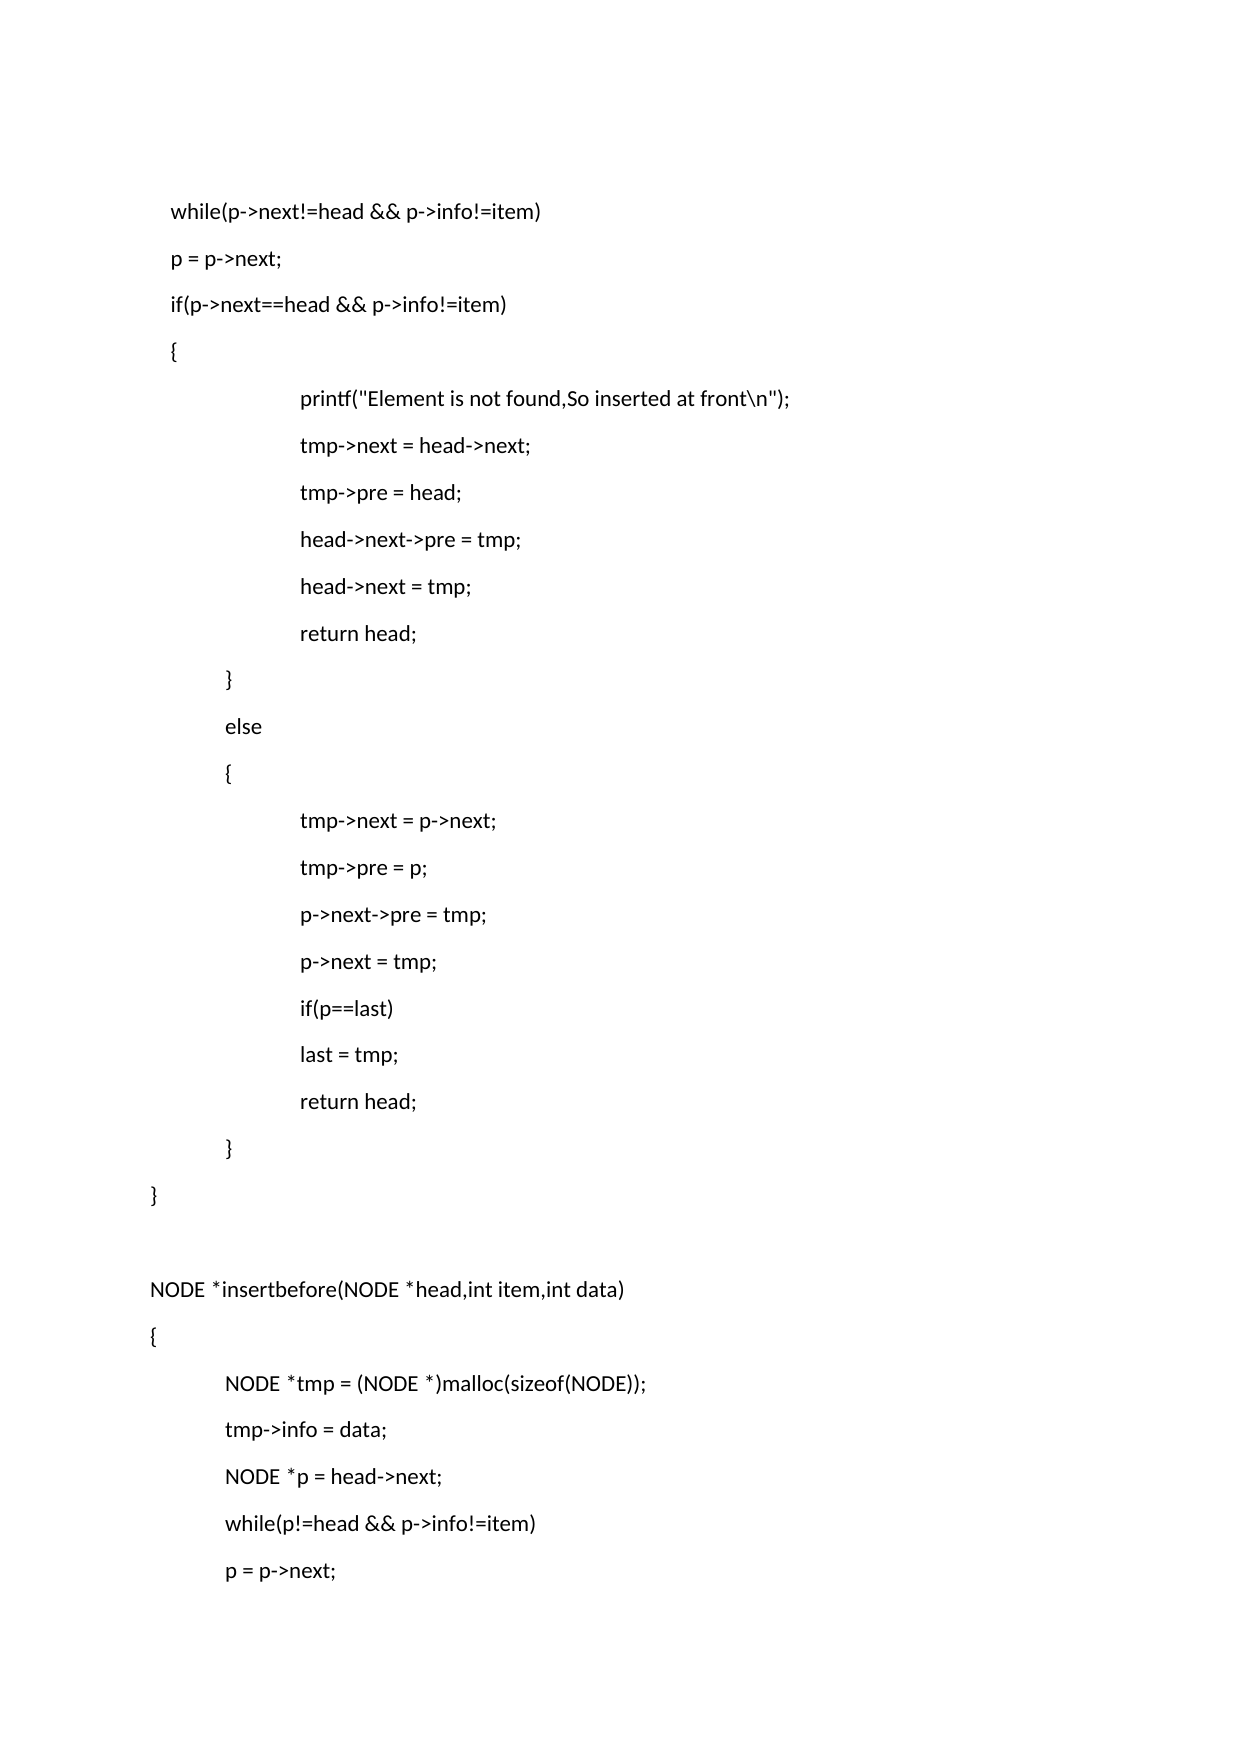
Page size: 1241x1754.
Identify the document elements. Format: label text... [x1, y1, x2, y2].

text NODE *tmp = (NODE *)malloc(sizeof(NODE)); [150, 1369, 1090, 1397]
text return head; [150, 619, 1090, 647]
text tmp->pre = p; [150, 853, 1090, 881]
text while(p!=head && p->info!=item) [150, 1509, 1090, 1537]
text p = p->next; [150, 1556, 1090, 1584]
text tmp->pre = head; [150, 478, 1090, 506]
text head->next = tmp; [150, 572, 1090, 600]
text { [150, 1322, 1090, 1350]
text head->next->pre = tmp; [150, 525, 1090, 553]
text tmp->info = data; [150, 1416, 1090, 1444]
text p->next->pre = tmp; [150, 900, 1090, 928]
text NODE *insertbefore(NODE *head,int item,int data) [150, 1275, 1090, 1303]
text } [150, 666, 1090, 694]
text p = p->next; [150, 244, 1090, 272]
text else [150, 712, 1090, 741]
text NODE *p = head->next; [150, 1462, 1090, 1491]
text } [150, 1134, 1090, 1162]
text return head; [150, 1087, 1090, 1116]
text p->next = tmp; [150, 947, 1090, 975]
text if(p==last) [150, 994, 1090, 1022]
text { [150, 337, 1090, 366]
text tmp->next = head->next; [150, 431, 1090, 459]
text while(p->next!=head && p->info!=item) [150, 197, 1090, 225]
text if(p->next==head && p->info!=item) [150, 291, 1090, 319]
text last = tmp; [150, 1041, 1090, 1069]
text printf("Element is not found,So inserted at front\n"); [150, 384, 1090, 412]
text tmp->next = p->next; [150, 806, 1090, 834]
text } [150, 1181, 1090, 1209]
text { [150, 759, 1090, 787]
